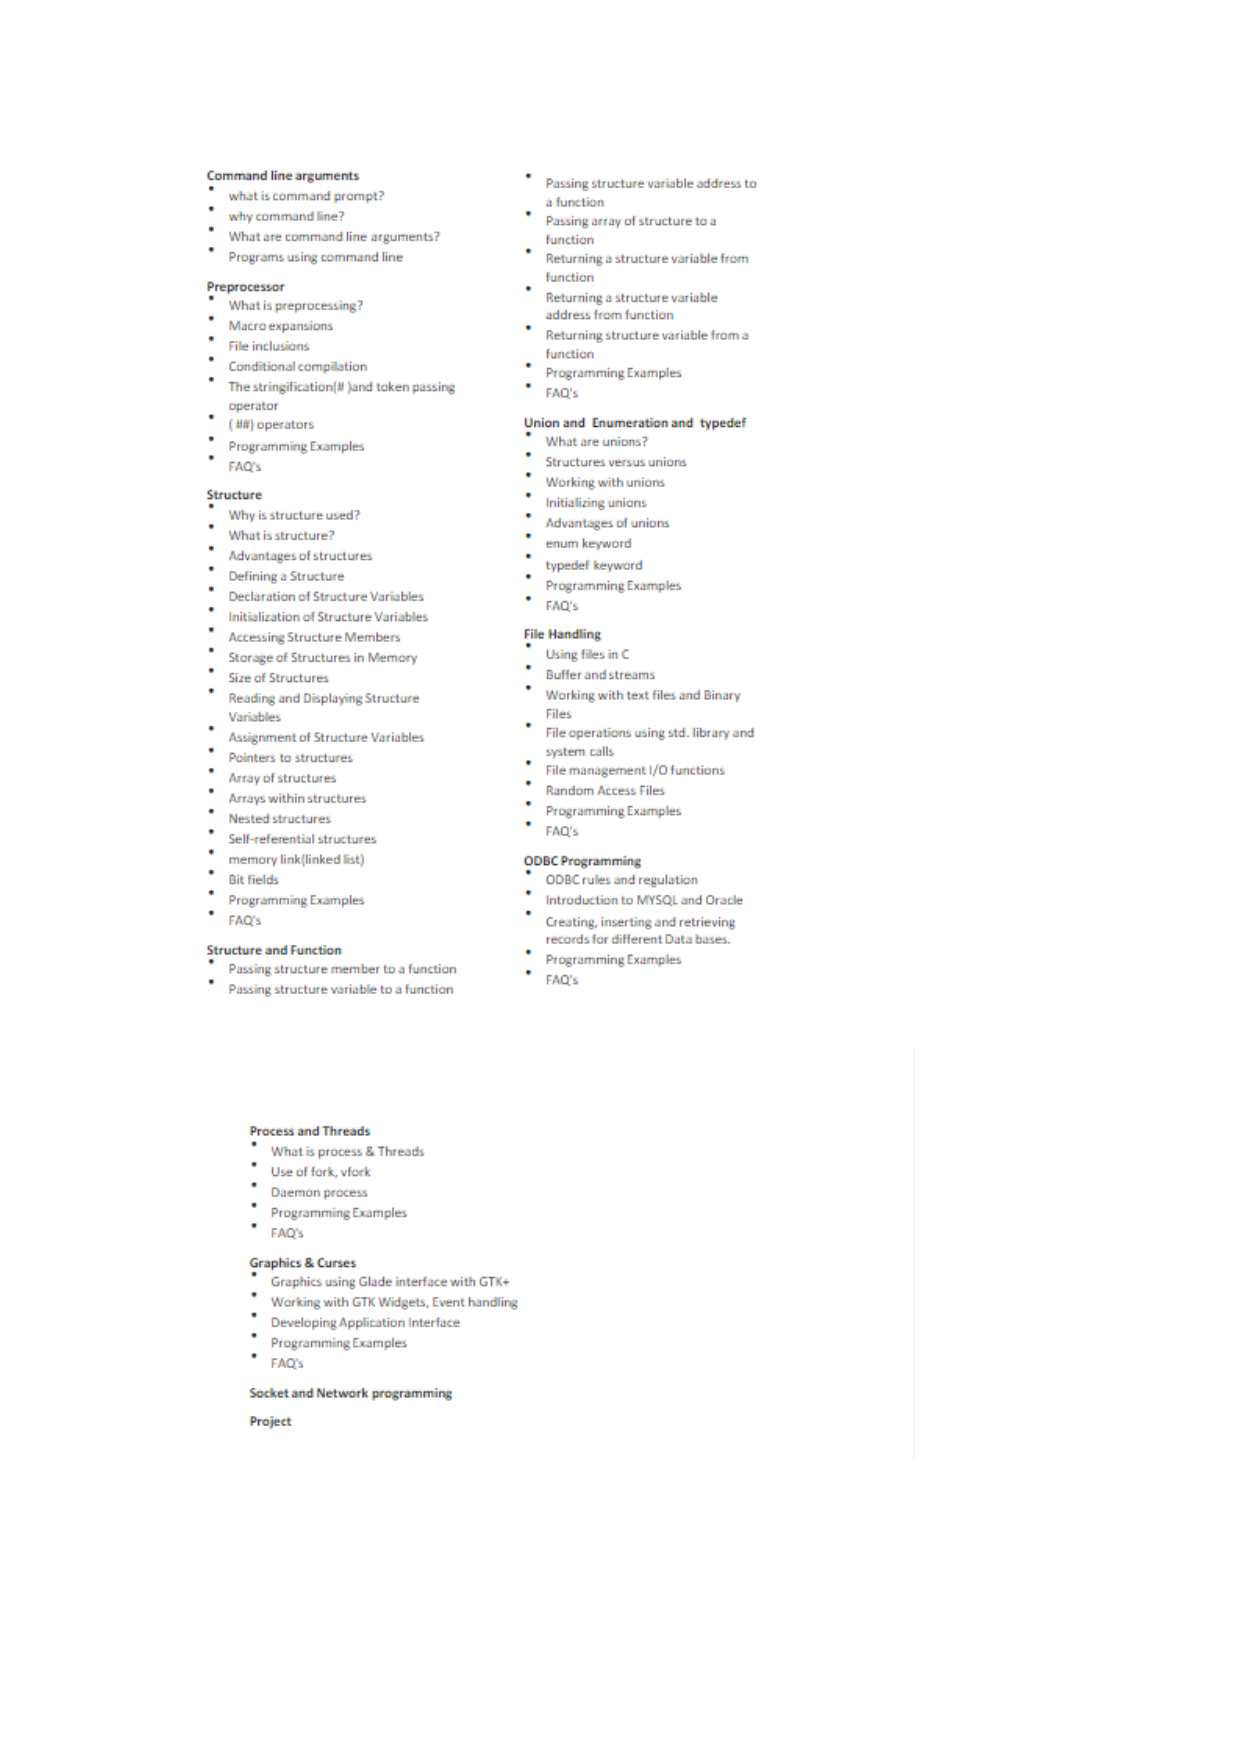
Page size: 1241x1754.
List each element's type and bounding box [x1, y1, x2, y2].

picture [150, 150, 830, 1030]
picture [150, 1048, 929, 1459]
